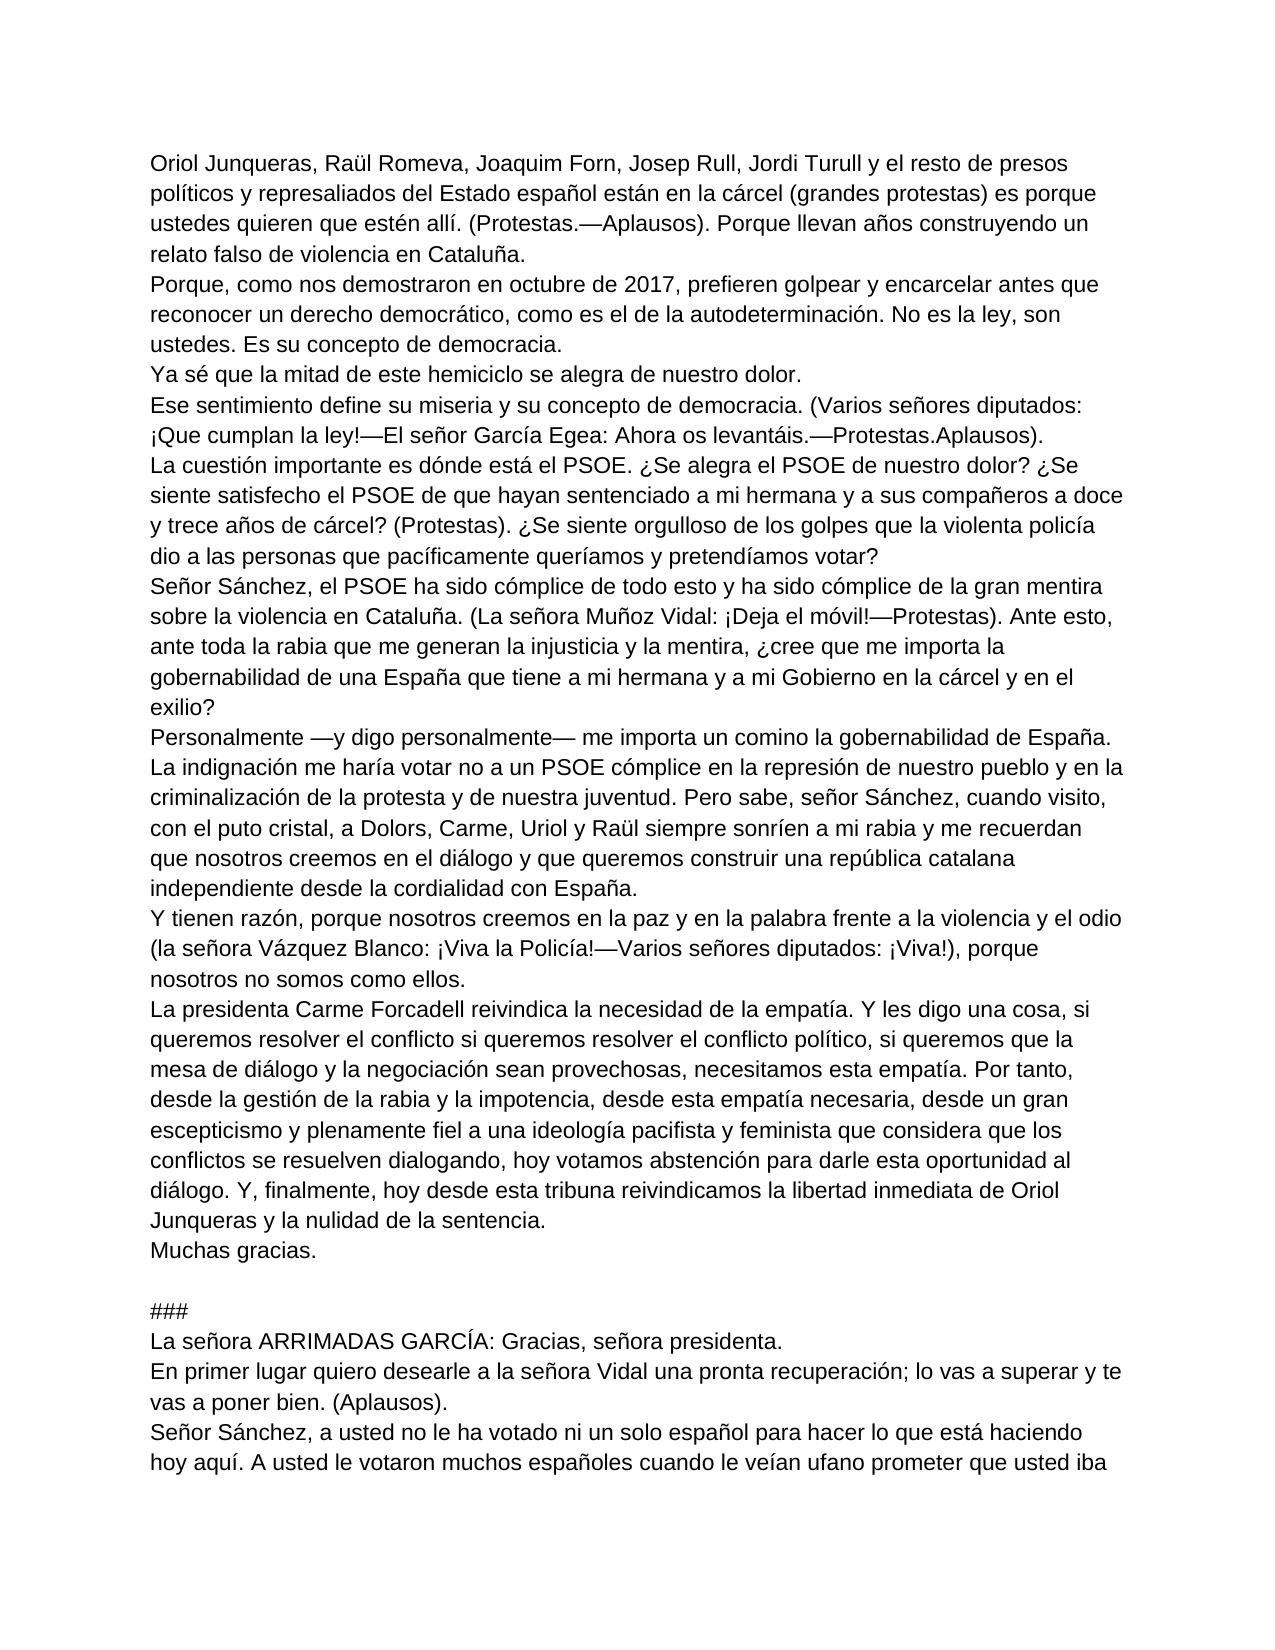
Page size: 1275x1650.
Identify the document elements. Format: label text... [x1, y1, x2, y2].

text Porque, como nos demostraron en octubre de 2017, prefieren golpear y encarcelar antes que reconocer un derecho democrático, como es el de la autodeterminación. No es la ley, son ustedes. Es su concepto de democracia. [150, 271, 1125, 358]
text La cuestión importante es dónde está el PSOE. ¿Se alegra el PSOE de nuestro dolor? ¿Se siente satisfecho el PSOE de que hayan sentenciado a mi hermana y a sus compañeros a doce y trece años de cárcel? (Protestas). ¿Se siente orgulloso de los golpes que la violenta policía dio a las personas que pacíficamente queríamos y pretendíamos votar? [150, 452, 1125, 569]
text Ese sentimiento define su miseria y su concepto de democracia. (Varios señores diputados: ¡Que cumplan la ley!—El señor García Egea: Ahora os levantáis.—Protestas.Aplausos). [150, 392, 1125, 448]
text Muchas gracias. [150, 1237, 1125, 1264]
text En primer lugar quiero desearle a la señora Vidal una pronta recuperación; lo vas a superar y te vas a poner bien. (Aplausos). [150, 1358, 1125, 1415]
text La señora ARRIMADAS GARCÍA: Gracias, señora presidenta. [150, 1328, 1125, 1354]
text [150, 150, 1125, 267]
text ### [150, 1298, 1125, 1324]
text Personalmente —y digo personalmente— me importa un comino la gobernabilidad de España. [150, 724, 1125, 750]
text Ya sé que la mitad de este hemiciclo se alegra de nuestro dolor. [150, 361, 1125, 388]
text La presidenta Carme Forcadell reivindica la necesidad de la empatía. Y les digo una cosa, si queremos resolver el conflicto si queremos resolver el conflicto político, si queremos que la mesa de diálogo y la negociación sean provechosas, necesitamos esta empatía. Por tanto, desde la gestión de la rabia y la impotencia, desde esta empatía necesaria, desde un gran escepticismo y plenamente fiel a una ideología pacifista y feminista que considera que los conflictos se resuelven dialogando, hoy votamos abstención para darle esta oportunidad al diálogo. Y, finalmente, hoy desde esta tribuna reivindicamos la libertad inmediata de Oriol Junqueras y la nulidad de la sentencia. [150, 996, 1125, 1234]
text La indignación me haría votar no a un PSOE cómplice en la represión de nuestro pueblo y en la criminalización de la protesta y de nuestra juventud. Pero sabe, señor Sánchez, cuando visito, con el puto cristal, a Dolors, Carme, Uriol y Raül siempre sonríen a mi rabia y me recuerdan que nosotros creemos en el diálogo y que queremos construir una república catalana independiente desde la cordialidad con España. [150, 754, 1125, 901]
text Señor Sánchez, el PSOE ha sido cómplice de todo esto y ha sido cómplice de la gran mentira sobre la violencia en Cataluña. (La señora Muñoz Vidal: ¡Deja el móvil!—Protestas). Ante esto, ante toda la rabia que me generan la injusticia y la mentira, ¿cree que me importa la gobernabilidad de una España que tiene a mi hermana y a mi Gobierno en la cárcel y en el exilio? [150, 573, 1125, 720]
text Y tienen razón, porque nosotros creemos en la paz y en la palabra frente a la violencia y el odio (la señora Vázquez Blanco: ¡Viva la Policía!—Varios señores diputados: ¡Viva!), porque nosotros no somos como ellos. [150, 905, 1125, 992]
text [150, 1419, 1125, 1475]
